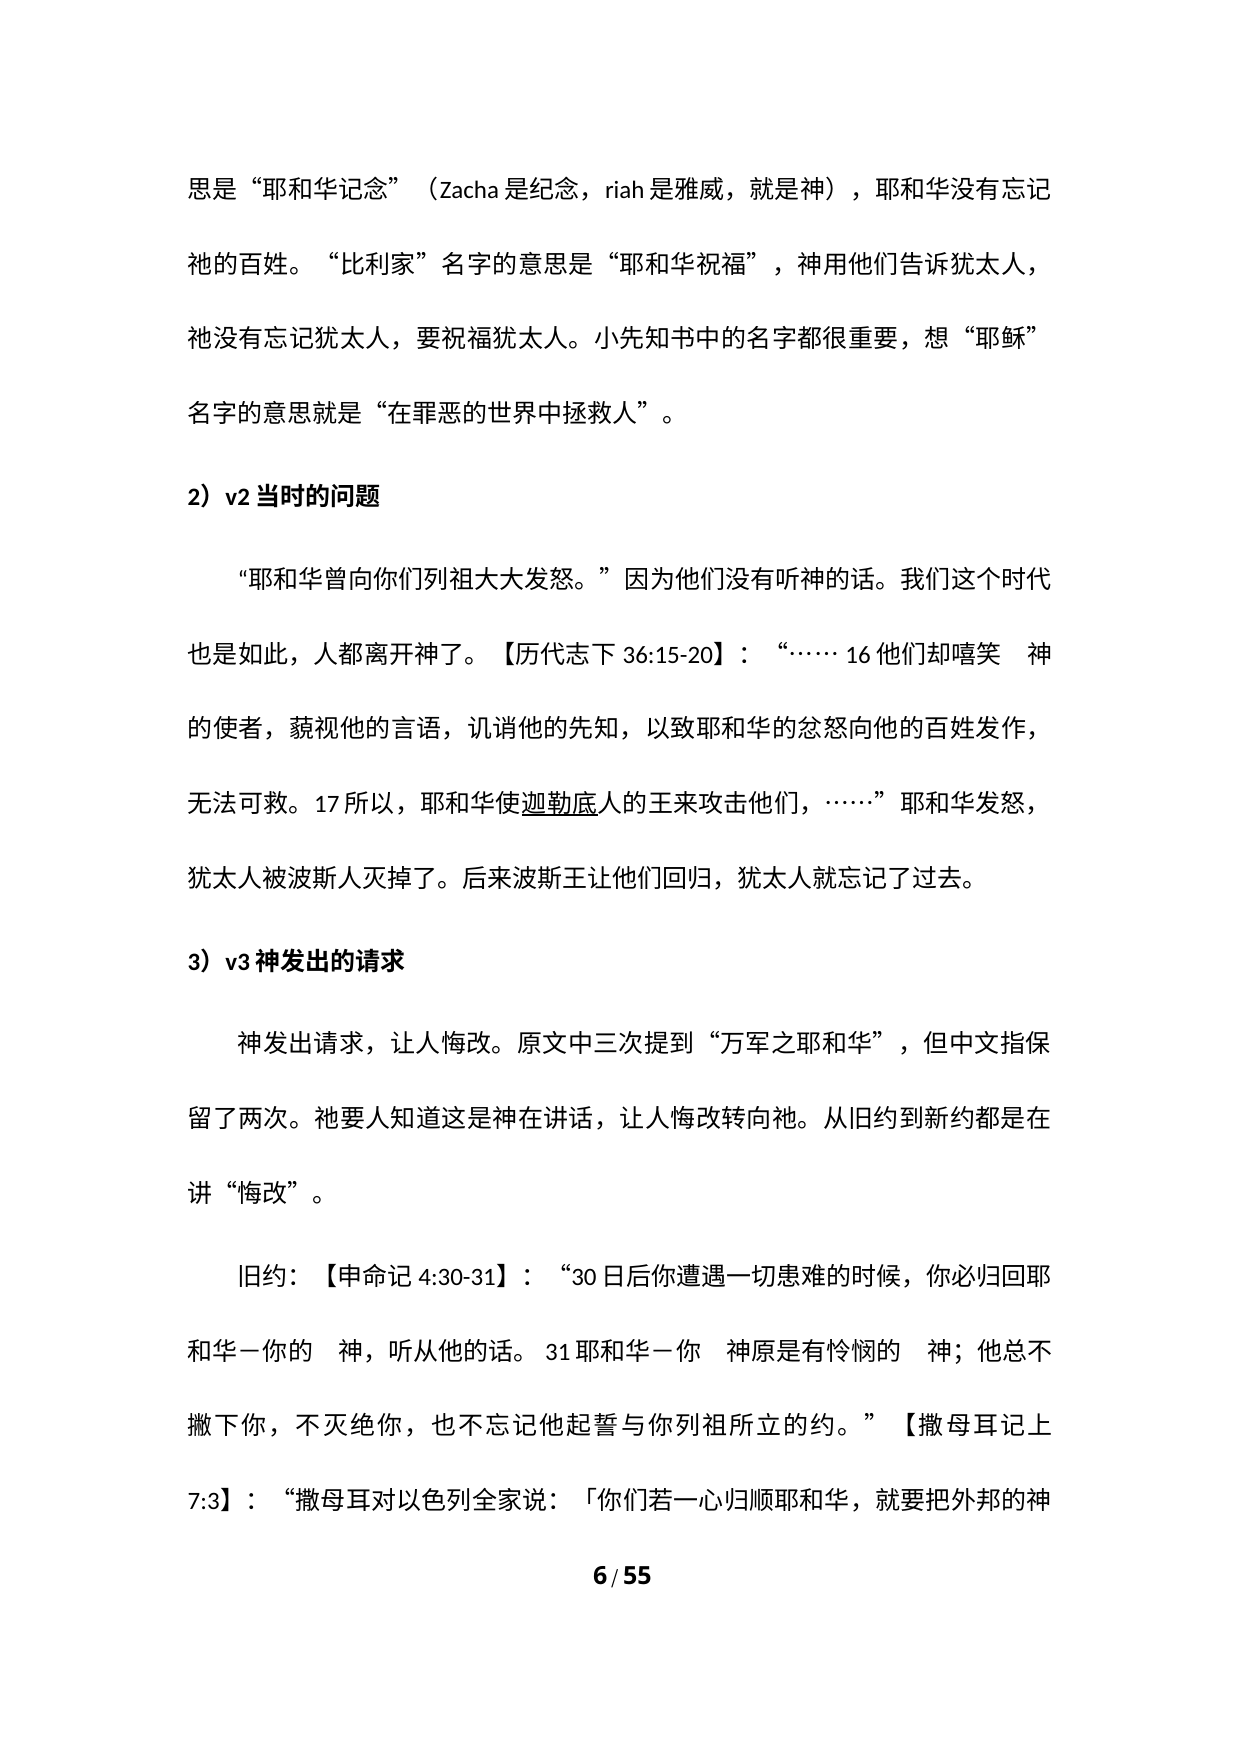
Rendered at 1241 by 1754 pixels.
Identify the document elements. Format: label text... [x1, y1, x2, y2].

text 3）v3 神发出的请求 [187, 927, 1053, 992]
text “耶和华曾向你们列祖大大发怒。”因为他们没有听神的话。我们这个时代也是如此，人都离开神了。【历代志下36:15-20】：“…… 16他们却嘻笑 神的使者，藐视他的言语，讥诮他的先知，以致耶和华的忿怒向他的百姓发作，无法可救。17所以，耶和华使迦勒底人的王来攻击他们，……”耶和华发怒，犹太人被波斯人灭掉了。后来波斯王让他们回归，犹太人就忘记了过去。 [187, 545, 1053, 909]
text 神发出请求，让人悔改。原文中三次提到“万军之耶和华”，但中文指保留了两次。祂要人知道这是神在讲话，让人悔改转向祂。从旧约到新约都是在讲“悔改”。 [187, 1009, 1053, 1224]
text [187, 155, 1053, 444]
text 2）v2 当时的问题 [187, 462, 1053, 527]
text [187, 1242, 1053, 1531]
